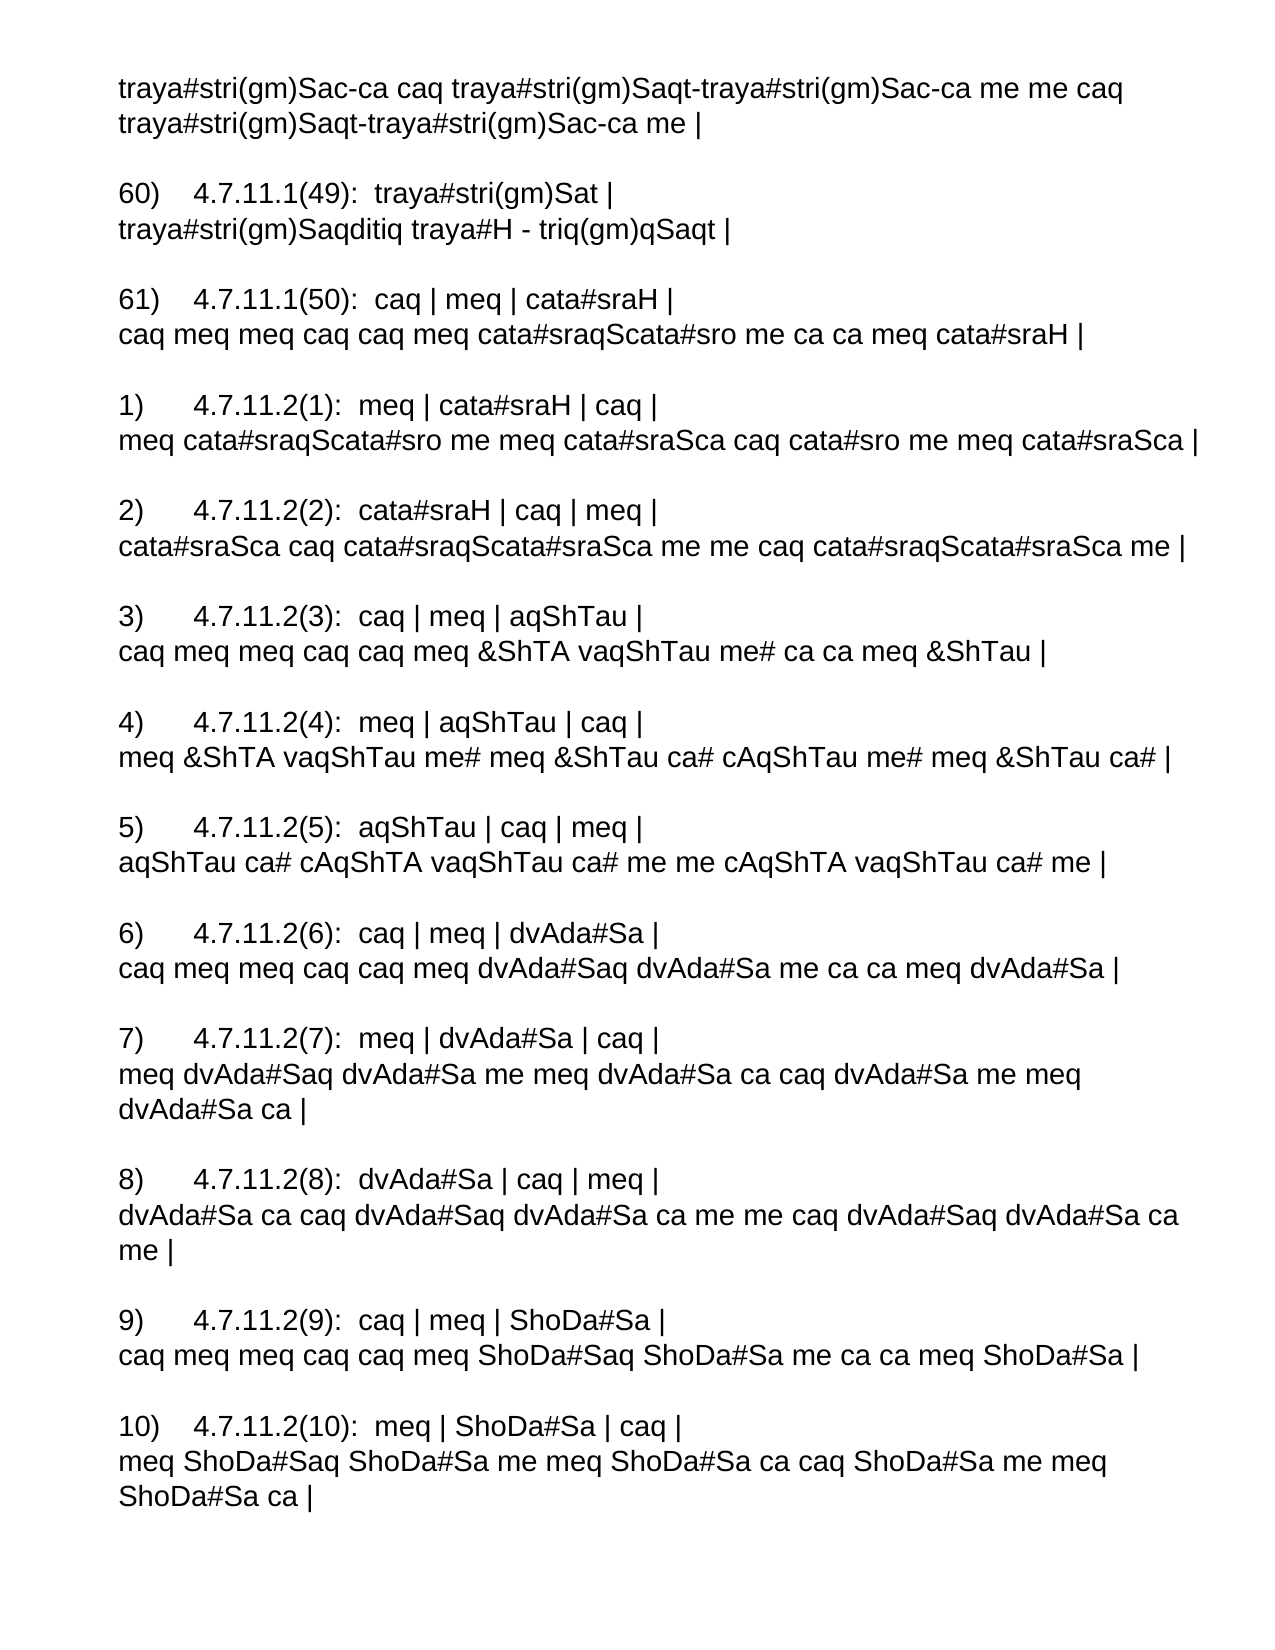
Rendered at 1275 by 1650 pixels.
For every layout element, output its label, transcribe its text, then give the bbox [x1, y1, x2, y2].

text 2) 4.7.11.2(2): cata#sraH | caq | meq | [118, 493, 1204, 527]
text caq meq meq caq caq meq ShoDa#Saq ShoDa#Sa me ca ca meq ShoDa#Sa | [118, 1338, 1204, 1372]
text 8) 4.7.11.2(8): dvAda#Sa | caq | meq | [118, 1162, 1204, 1196]
text 10) 4.7.11.2(10): meq | ShoDa#Sa | caq | [118, 1409, 1204, 1442]
text 3) 4.7.11.2(3): caq | meq | aqShTau | [118, 599, 1204, 632]
text 6) 4.7.11.2(6): caq | meq | dvAda#Sa | [118, 916, 1204, 949]
text 61) 4.7.11.1(50): caq | meq | cata#sraH | [118, 282, 1204, 316]
text 9) 4.7.11.2(9): caq | meq | ShoDa#Sa | [118, 1303, 1204, 1337]
text traya#stri(gm)Sac-ca caq traya#stri(gm)Saqt-traya#stri(gm)Sac-ca me me caq traya#stri(gm)Saqt-traya#stri(gm)Sac-ca me | [118, 71, 1204, 139]
text 4) 4.7.11.2(4): meq | aqShTau | caq | [118, 704, 1204, 738]
text 1) 4.7.11.2(1): meq | cata#sraH | caq | [118, 388, 1204, 421]
text traya#stri(gm)Saqditiq traya#H - triq(gm)qSaqt | [118, 212, 1204, 245]
text meq ShoDa#Saq ShoDa#Sa me meq ShoDa#Sa ca caq ShoDa#Sa me meq ShoDa#Sa ca | [118, 1444, 1204, 1513]
text 7) 4.7.11.2(7): meq | dvAda#Sa | caq | [118, 1021, 1204, 1055]
text caq meq meq caq caq meq &ShTA vaqShTau me# ca ca meq &ShTau | [118, 634, 1204, 668]
text aqShTau ca# cAqShTA vaqShTau ca# me me cAqShTA vaqShTau ca# me | [118, 845, 1204, 879]
text caq meq meq caq caq meq cata#sraqScata#sro me ca ca meq cata#sraH | [118, 317, 1204, 351]
text dvAda#Sa ca caq dvAda#Saq dvAda#Sa ca me me caq dvAda#Saq dvAda#Sa ca me | [118, 1197, 1204, 1266]
text meq &ShTA vaqShTau me# meq &ShTau ca# cAqShTau me# meq &ShTau ca# | [118, 740, 1204, 773]
text 5) 4.7.11.2(5): aqShTau | caq | meq | [118, 810, 1204, 844]
text 60) 4.7.11.1(49): traya#stri(gm)Sat | [118, 176, 1204, 210]
text caq meq meq caq caq meq dvAda#Saq dvAda#Sa me ca ca meq dvAda#Sa | [118, 951, 1204, 984]
text meq dvAda#Saq dvAda#Sa me meq dvAda#Sa ca caq dvAda#Sa me meq dvAda#Sa ca | [118, 1057, 1204, 1125]
text meq cata#sraqScata#sro me meq cata#sraSca caq cata#sro me meq cata#sraSca | [118, 423, 1204, 456]
text cata#sraSca caq cata#sraqScata#sraSca me me caq cata#sraqScata#sraSca me | [118, 528, 1204, 562]
